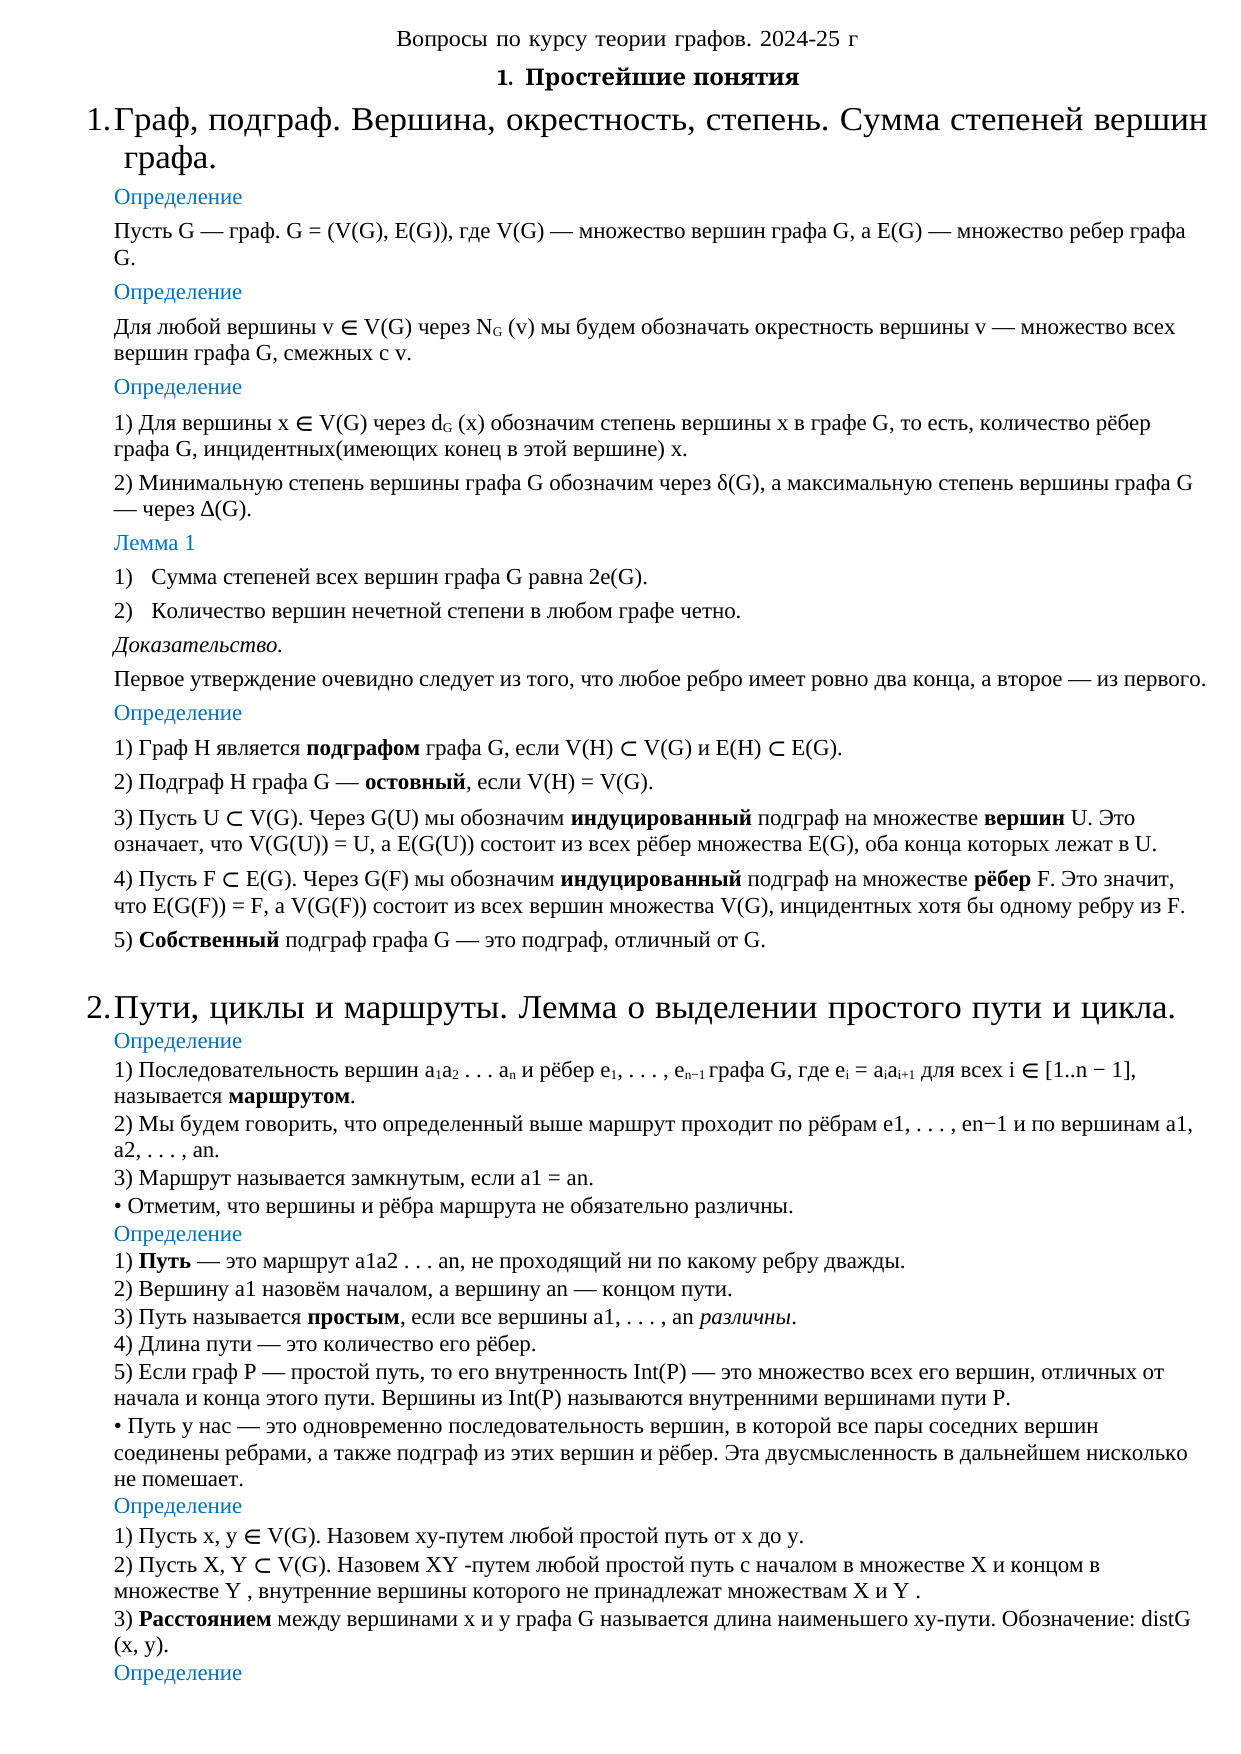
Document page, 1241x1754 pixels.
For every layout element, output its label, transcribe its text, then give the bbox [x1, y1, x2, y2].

list 5) Если граф P — простой путь, то его внутренность Int(P) — это множество всех его вершин, отличных от начала и конца этого пути. Вершины из Int(P) называются внутренними вершинами пути P. [114, 1358, 1211, 1411]
list Пути, циклы и маршруты. Лемма о выделении простого пути и цикла. [86, 987, 1211, 1026]
list Определение [114, 373, 1211, 400]
text Первое утверждение очевидно следует из того, что любое ребро имеет ровно два конца, а второе — из первого. [114, 665, 1211, 691]
text Определение [114, 699, 1211, 725]
list • Отметим, что вершины и рёбра маршрута не обязательно различны. [114, 1192, 1211, 1218]
list Граф, подграф. Вершина, окрестность, степень. Сумма степеней вершин графа. [86, 99, 1211, 176]
list 3) Маршрут называется замкнутым, если a1 = an. [114, 1164, 1211, 1191]
list Для любой вершины v ∈ V(G) через NG (v) мы будем обозначать окрестность вершины v — множество всех вершин графа G, смежных с v. [114, 312, 1211, 366]
list 2) Пусть X, Y ⊂ V(G). Назовем XY -путем любой простой путь с началом в множестве X и концом в множестве Y , внутренние вершины которого не принадлежат множествам X и Y . [114, 1549, 1211, 1603]
list 1) Последовательность вершин a1a2 . . . an и рёбер e1, . . . , en−1 графа G, где ei = aiai+1 для всех i ∈ [1..n − 1], называется маршрутом. [114, 1055, 1211, 1109]
list 2) Минимальную степень вершины графа G обозначим через δ(G), а максимальную степень вершины графа G — через ∆(G). [114, 469, 1211, 522]
list 2) Вершину a1 назовём началом, а вершину an — концом пути. [114, 1275, 1211, 1301]
list Определение [114, 183, 1211, 210]
text 4) Пусть F ⊂ E(G). Через G(F) мы обозначим индуцированный подграф на множестве рёбер F. Это значит, что E(G(F)) = F, а V(G(F)) состоит из всех вершин множества V(G), инцидентных хотя бы одному ребру из F. [114, 864, 1211, 918]
list 4) Длина пути — это количество его рёбер. [114, 1330, 1211, 1357]
text 2) Подграф H графа G — остовный, если V(H) = V(G). [114, 768, 1211, 795]
list 1) Пусть x, y ∈ V(G). Назовем xy-путем любой простой путь от x до y. [114, 1520, 1211, 1548]
list Пусть G — граф. G = (V(G), E(G)), где V(G) — множество вершин графа G, а E(G) — множество ребер графа G. [114, 217, 1211, 270]
list Определение [114, 1027, 1211, 1053]
text Вопросы по курсу теории графов. 2024-25 г [44, 25, 1211, 51]
text Доказательство. [114, 631, 1211, 657]
text 1) Граф H является подграфом графа G, если V(H) ⊂ V(G) и E(H) ⊂ E(G). [114, 733, 1211, 761]
list Лемма 1 [114, 529, 1211, 556]
subtitle Простейшие понятия [86, 65, 1211, 92]
list 3) Путь называется простым, если все вершины a1, . . . , an различны. [114, 1303, 1211, 1329]
list 1) Для вершины x ∈ V(G) через dG (x) обозначим степень вершины x в графе G, то есть, количество рёбер графа G, инцидентных(имеющих конец в этой вершине) x. [114, 407, 1211, 461]
list Определение [114, 1659, 1211, 1685]
list • Путь у нас — это одновременно последовательность вершин, в которой все пары соседних вершин соединены ребрами, а также подграф из этих вершин и рёбер. Эта двусмысленность в дальнейшем нисколько не помешает. [114, 1412, 1211, 1491]
list 1) Путь — это маршрут a1a2 . . . an, не проходящий ни по какому ребру дважды. [114, 1247, 1211, 1274]
text 5) Собственный подграф графа G — это подграф, отличный от G. [114, 926, 1211, 952]
list Определение [114, 1493, 1211, 1519]
list 3) Расстоянием между вершинами x и y графа G называется длина наименьшего xy-пути. Обозначение: distG (x, y). [114, 1605, 1211, 1657]
list Определение [114, 278, 1211, 304]
list 2) Мы будем говорить, что определенный выше маршрут проходит по рёбрам e1, . . . , en−1 и по вершинам a1, a2, . . . , an. [114, 1110, 1211, 1163]
list Количество вершин нечетной степени в любом графе четно. [114, 597, 1211, 623]
list Определение [114, 1219, 1211, 1246]
text 3) Пусть U ⊂ V(G). Через G(U) мы обозначим индуцированный подграф на множестве вершин U. Это означает, что V(G(U)) = U, а E(G(U)) состоит из всех рёбер множества E(G), оба конца которых лежат в U. [114, 802, 1211, 856]
list Сумма степеней всех вершин графа G равна 2e(G). [114, 563, 1211, 589]
